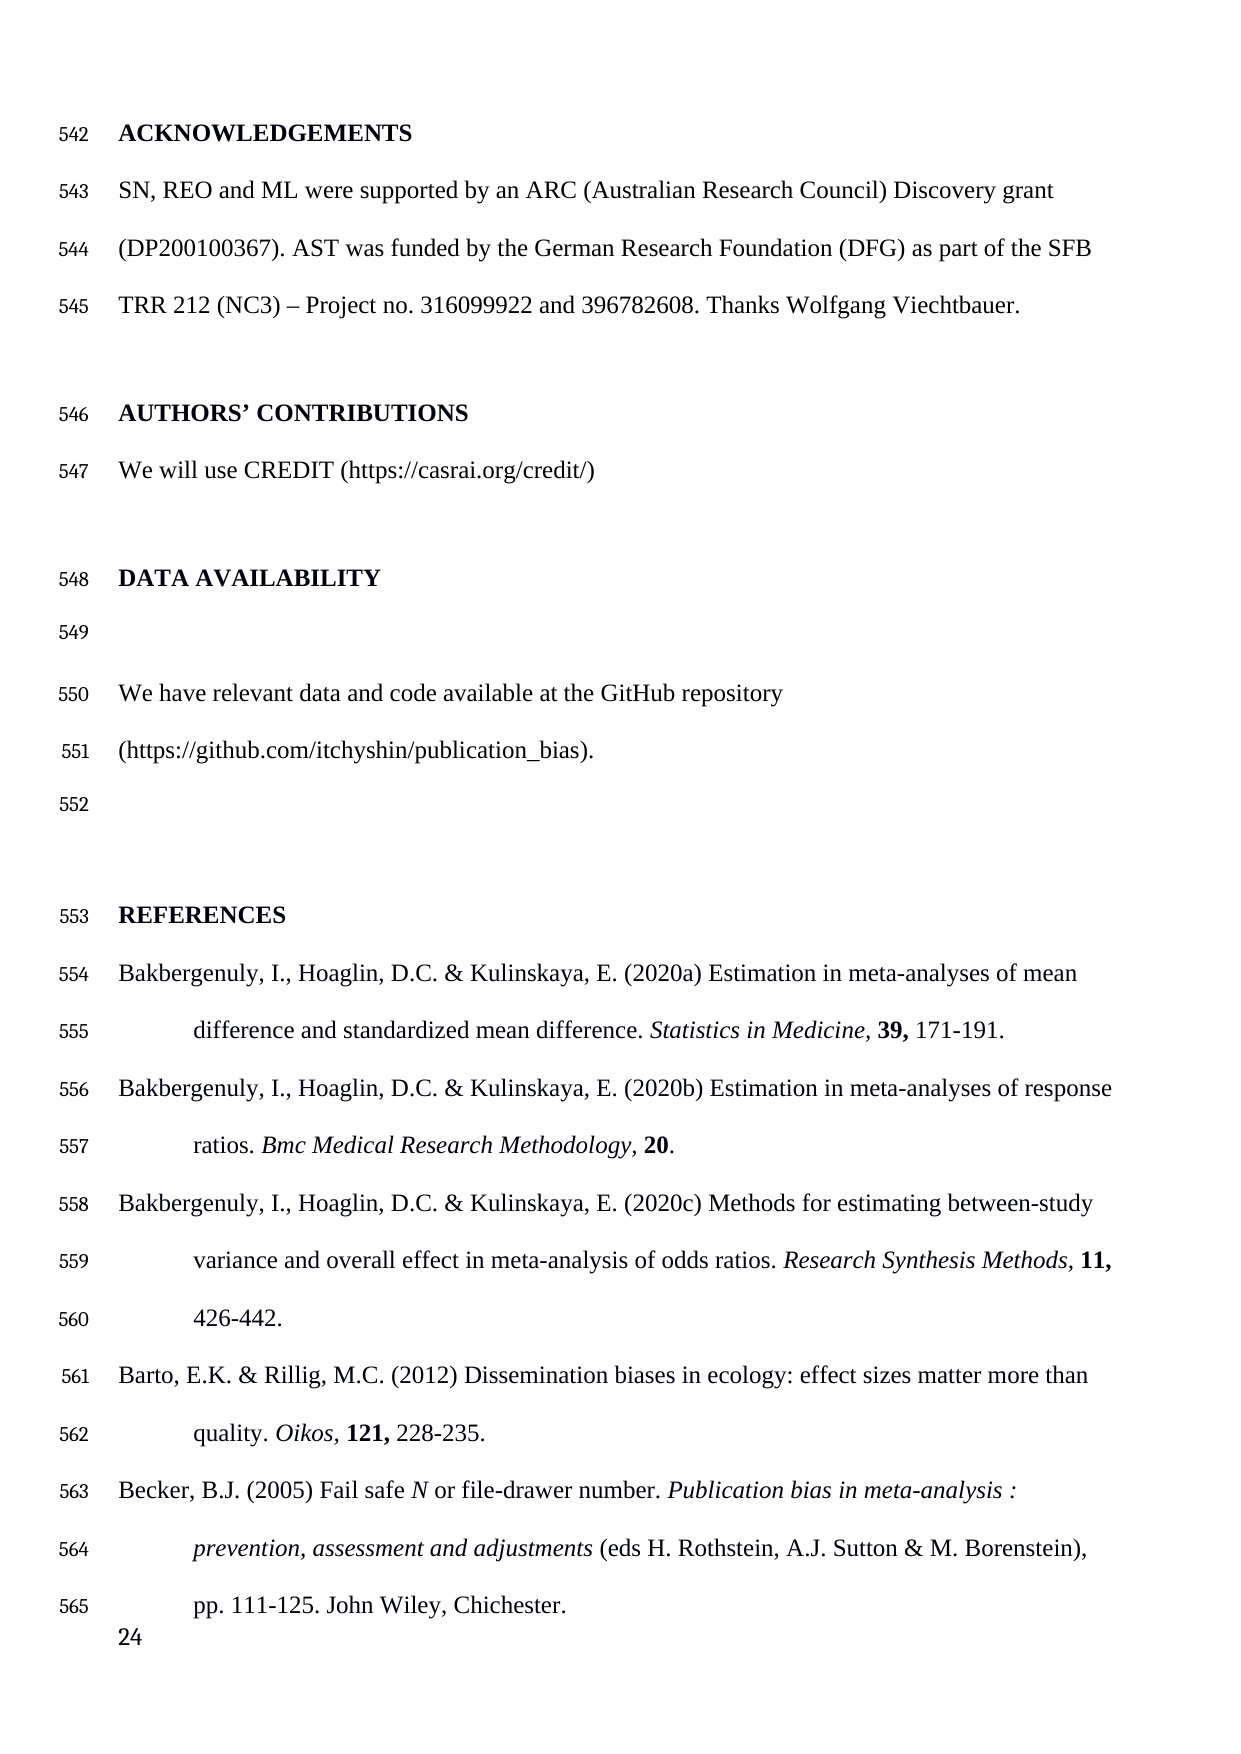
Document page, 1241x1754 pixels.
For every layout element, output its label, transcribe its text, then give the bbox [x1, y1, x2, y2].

text Becker, B.J. (2005) Fail safe N or file-drawer number. Publication bias in meta-analysis : prevention, assessment and adjustments (eds H. Rothstein, A.J. Sutton & M. Borenstein), pp. 111-125. John Wiley, Chichester. [118, 1476, 1122, 1619]
subtitle REFERENCES [118, 901, 1122, 929]
text Bakbergenuly, I., Hoaglin, D.C. & Kulinskaya, E. (2020c) Methods for estimating between-study variance and overall effect in meta-analysis of odds ratios. Research Synthesis Methods, 11, 426-442. [118, 1188, 1122, 1332]
text Bakbergenuly, I., Hoaglin, D.C. & Kulinskaya, E. (2020b) Estimation in meta-analyses of response ratios. Bmc Medical Research Methodology, 20. [118, 1073, 1122, 1159]
text Bakbergenuly, I., Hoaglin, D.C. & Kulinskaya, E. (2020a) Estimation in meta-analyses of mean difference and standardized mean difference. Statistics in Medicine, 39, 171-191. [118, 958, 1122, 1044]
subtitle ACKNOWLEDGEMENTS [118, 118, 1122, 147]
text SN, REO and ML were supported by an ARC (Australian Research Council) Discovery grant (DP200100367). AST was funded by the German Research Foundation (DFG) as part of the SFB TRR 212 (NC3) – Project no. 316099922 and 396782608. Thanks Wolfgang Viechtbauer. [118, 176, 1122, 319]
text We will use CREDIT (https://casrai.org/credit/) [118, 456, 1122, 484]
subtitle DATA AVAILABILITY [118, 563, 1122, 592]
text Barto, E.K. & Rillig, M.C. (2012) Dissemination biases in ecology: effect sizes matter more than quality. Oikos, 121, 228-235. [118, 1361, 1122, 1447]
subtitle AUTHORS’ CONTRIBUTIONS [118, 398, 1122, 427]
text We have relevant data and code available at the GitHub repository (https://github.com/itchyshin/publication_bias). [118, 678, 1122, 764]
